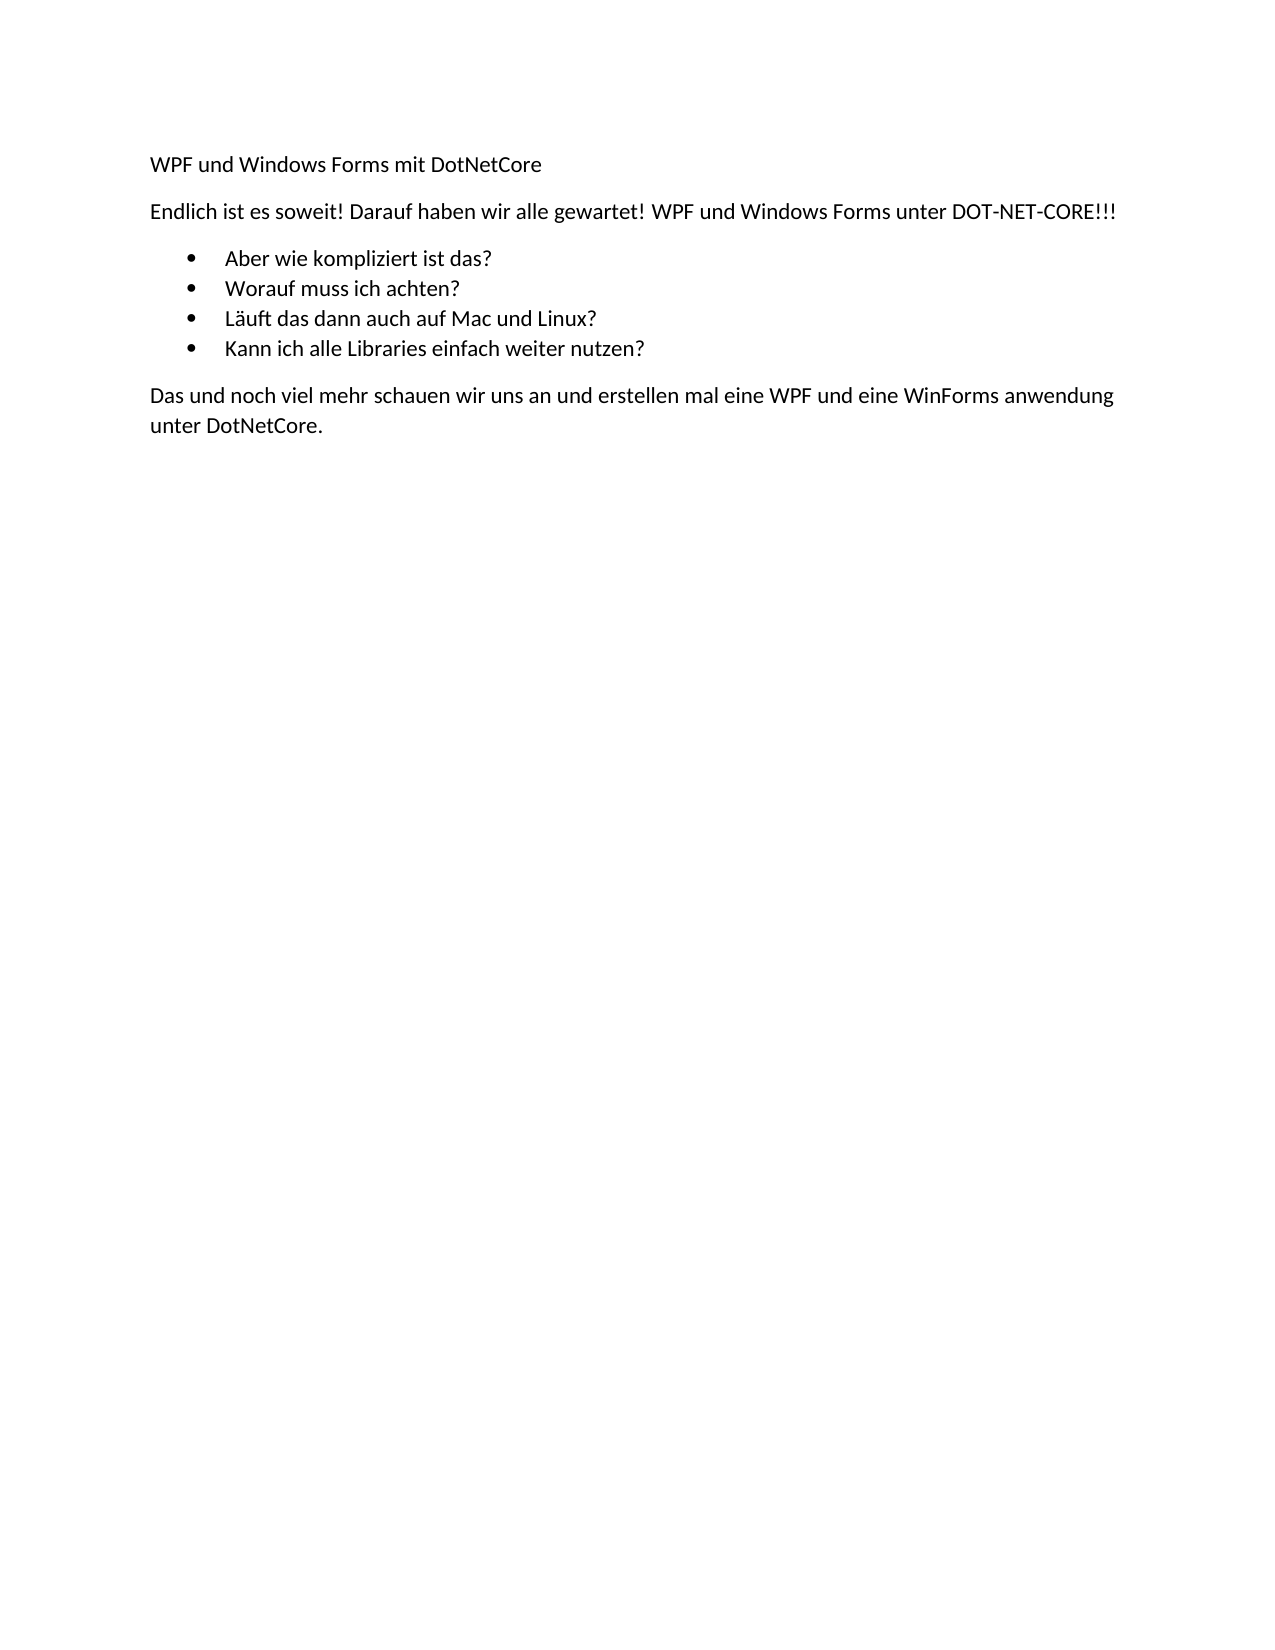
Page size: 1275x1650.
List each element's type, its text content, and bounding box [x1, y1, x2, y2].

list Läuft das dann auch auf Mac und Linux? [187, 304, 1125, 332]
list Aber wie kompliziert ist das? [187, 244, 1125, 272]
list Worauf muss ich achten? [187, 274, 1125, 302]
text Das und noch viel mehr schauen wir uns an und erstellen mal eine WPF und eine WinForms anwendung unter DotNetCore. [150, 381, 1125, 439]
text WPF und Windows Forms mit DotNetCore [150, 150, 1125, 178]
list Kann ich alle Libraries einfach weiter nutzen? [187, 334, 1125, 362]
text Endlich ist es soweit! Darauf haben wir alle gewartet! WPF und Windows Forms unter DOT-NET-CORE!!! [150, 197, 1125, 225]
